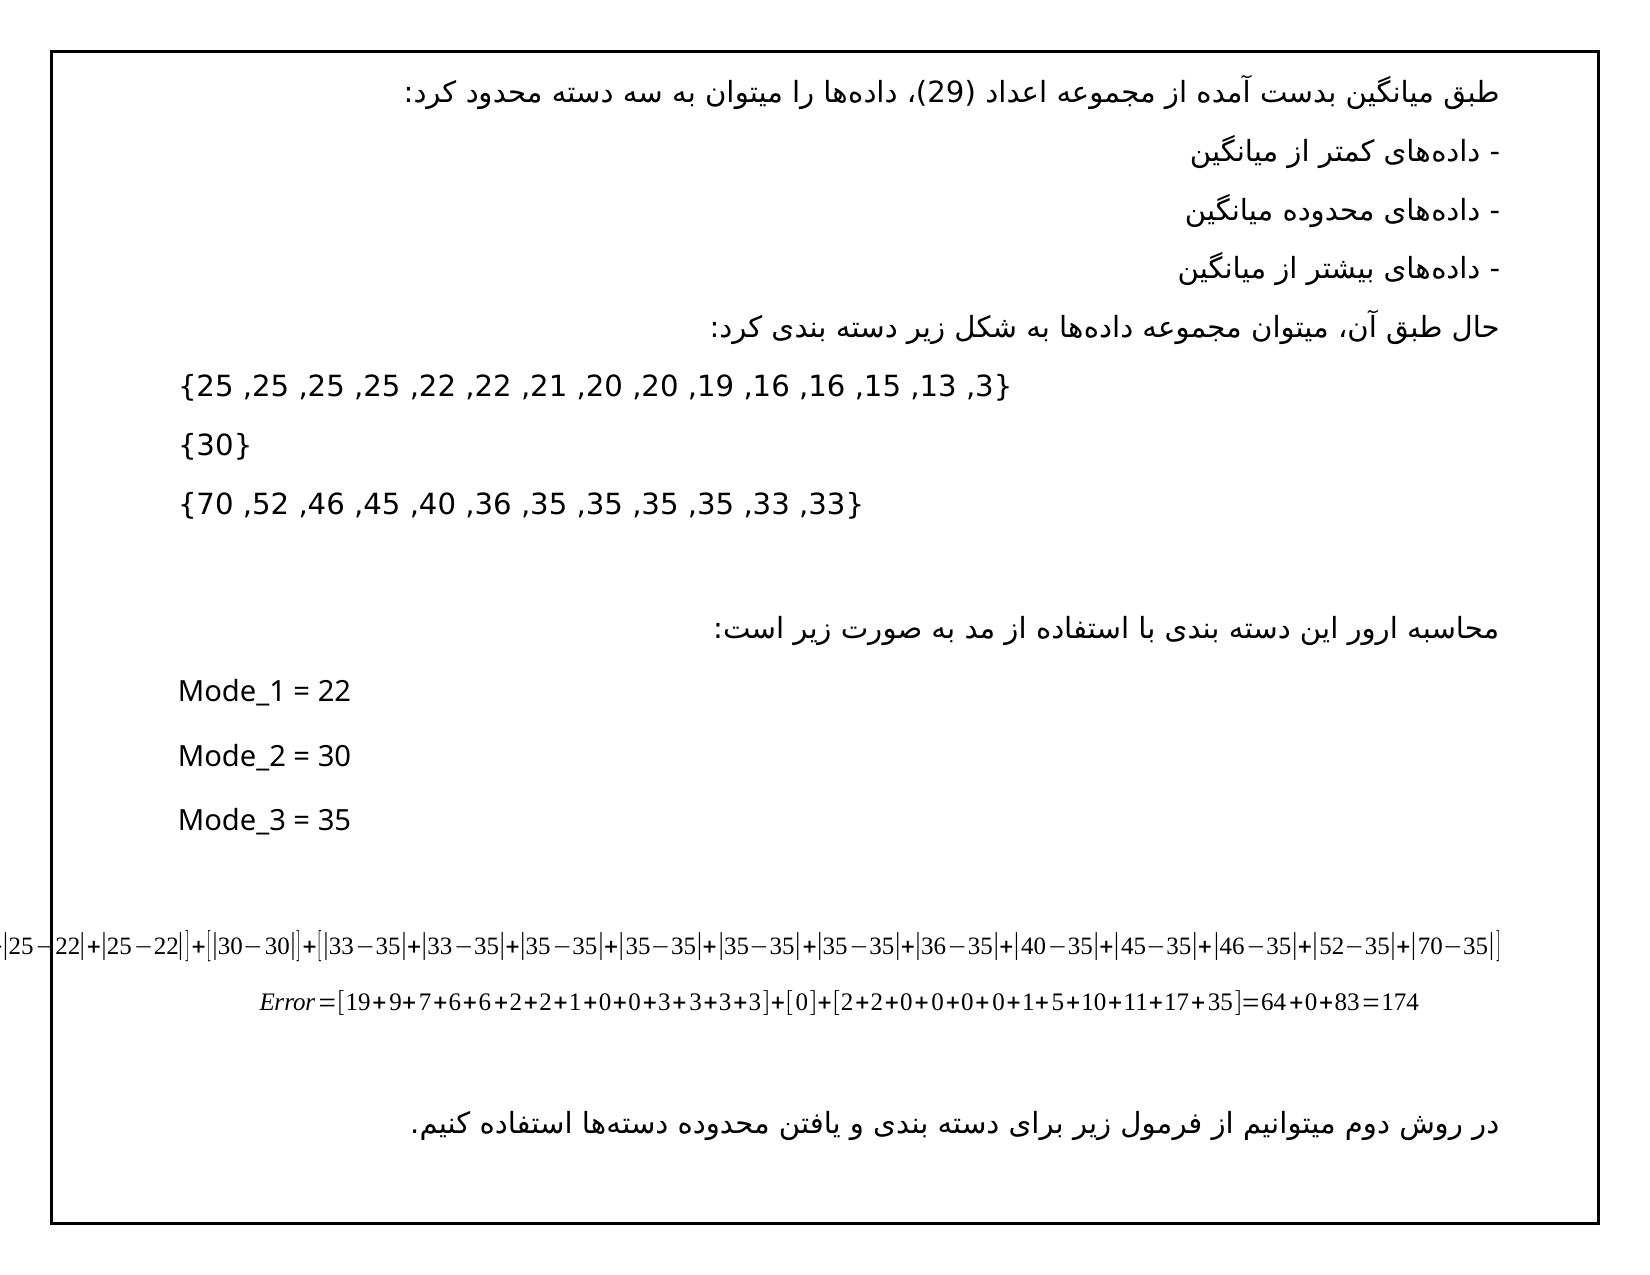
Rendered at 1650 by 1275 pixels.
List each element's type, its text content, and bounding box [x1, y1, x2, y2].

text در روش دوم میتوانیم از فرمول زیر برای دسته بندی و یافتن محدوده دسته‌ها استفاده کنیم. [178, 1106, 1500, 1140]
text {3, 13, 15, 16, 16, 19, 20, 20, 21, 22, 22, 25, 25, 25, 25} [178, 370, 1500, 404]
text {33, 33, 35, 35, 35, 35, 36, 40, 45, 46, 52, 70} [178, 488, 1500, 522]
text Mode_3 = 35 [178, 800, 1500, 839]
text - داده‌های محدوده میانگین [178, 193, 1500, 227]
text حال طبق آن، میتوان مجموعه داده‌ها به شکل زیر دسته بندی کرد: [178, 311, 1500, 345]
text {30} [178, 429, 1500, 463]
text Mode_2 = 30 [178, 735, 1500, 775]
text Mode_1 = 22 [178, 670, 1500, 710]
text طبق میانگین بدست آمده از مجموعه اعداد (29)، داده‌ها را میتوان به سه دسته محدود کرد: [178, 75, 1500, 109]
text - داده‌های بیشتر از میانگین [178, 252, 1500, 286]
text محاسبه ارور این دسته بندی با استفاده از مد به صورت زیر است: [178, 611, 1500, 645]
text - داده‌های کمتر از میانگین [178, 134, 1500, 168]
